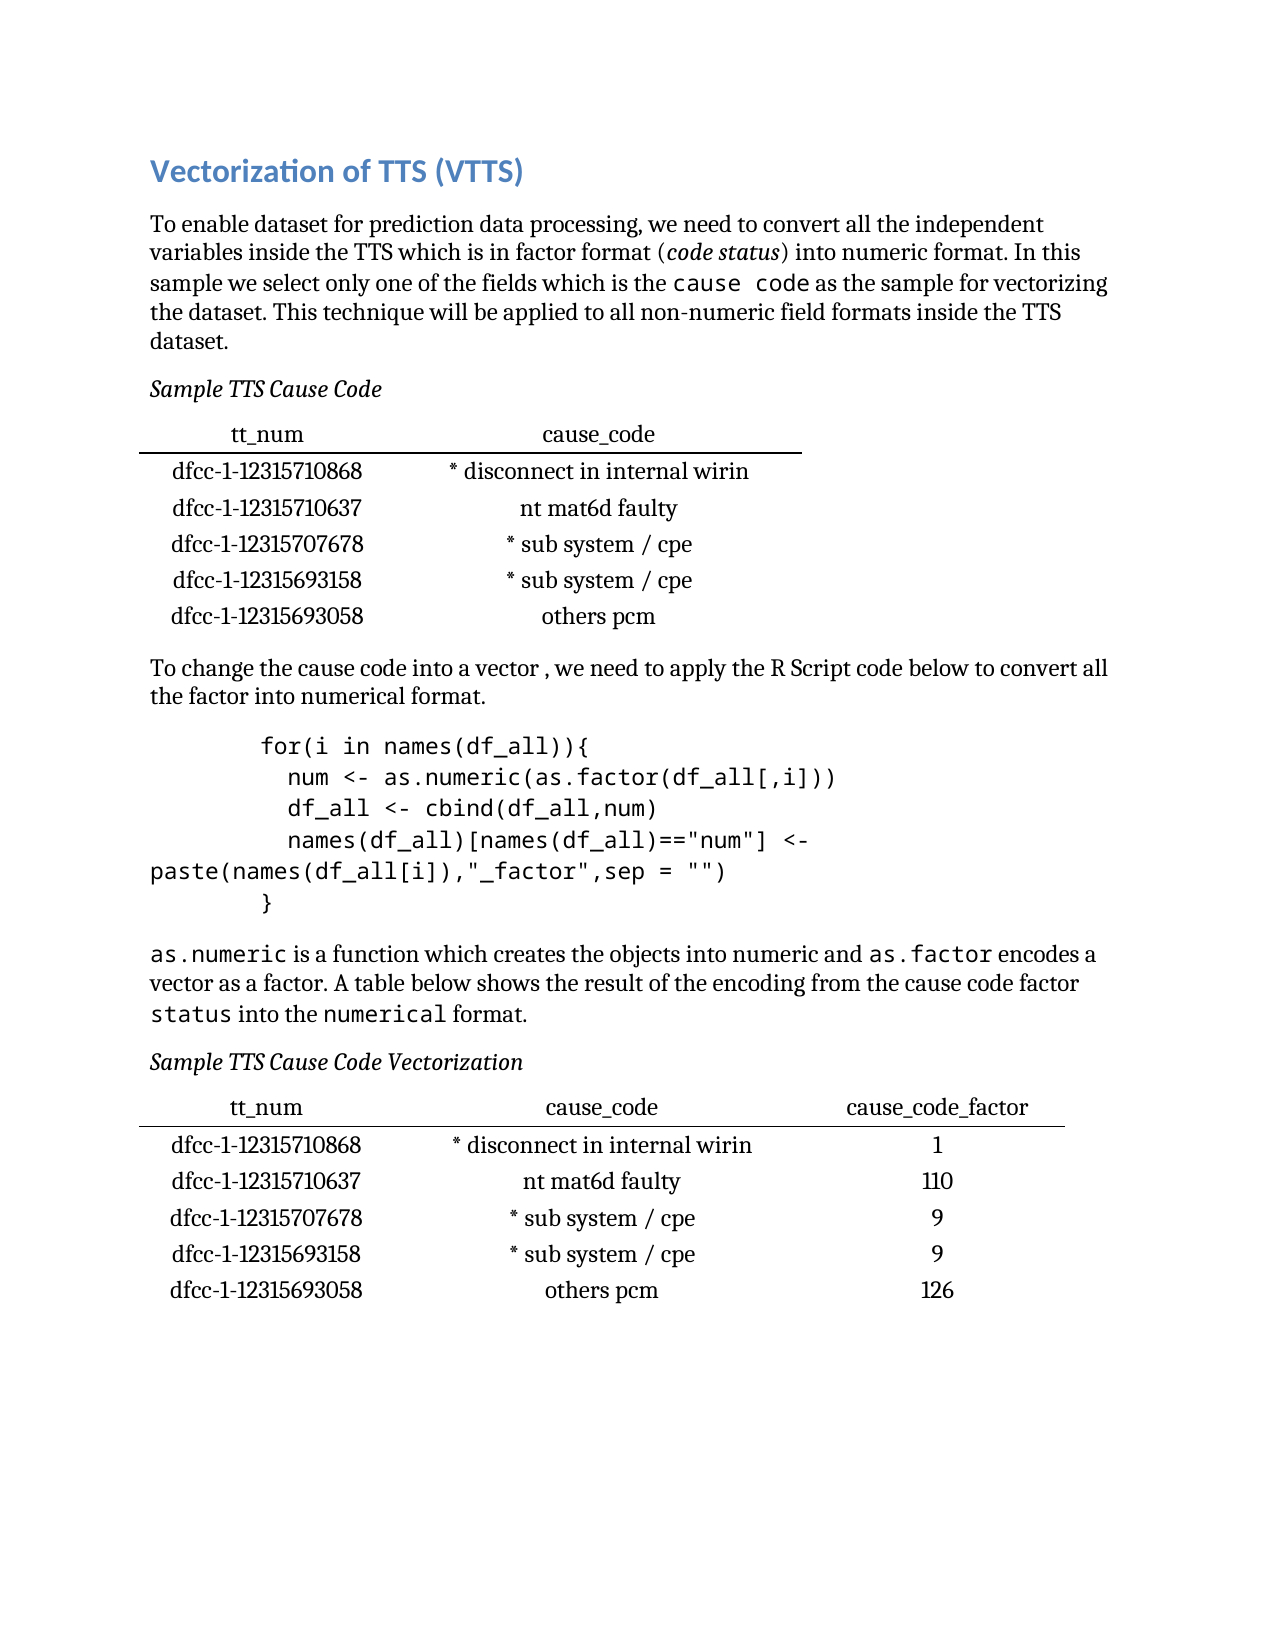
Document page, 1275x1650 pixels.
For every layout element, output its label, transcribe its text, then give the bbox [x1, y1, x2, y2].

table_cell dfcc-1-12315707678 [139, 1200, 394, 1236]
table_cell nt mat6d faulty [396, 490, 802, 526]
table_cell dfcc-1-12315710637 [139, 490, 396, 526]
text for(i in names(df_all)){ num <- as.numeric(as.factor(df_all[,i])) df_all <- cbind(df_all,num) names(df_all)[names(df_all)=="num"] <- paste(names(df_all[i]),"_factor",sep = "") } [150, 730, 1125, 917]
table_cell dfcc-1-12315710868 [139, 1127, 394, 1163]
table_cell dfcc-1-12315710868 [139, 454, 396, 490]
table_header tt_num [139, 1089, 394, 1126]
subtitle Vectorization of TTS (VTTS) [150, 150, 1125, 191]
text as.numeric is a function which creates the objects into numeric and as.factor encodes a vector as a factor. A table below shows the result of the encoding from the cause code factor status into the numerical format. [150, 938, 1125, 1029]
table_cell * sub system / cpe [396, 526, 802, 562]
table_cell 126 [810, 1272, 1065, 1308]
table_cell 110 [810, 1164, 1065, 1200]
table_cell * sub system / cpe [394, 1200, 810, 1236]
table_cell nt mat6d faulty [394, 1164, 810, 1200]
table_cell 9 [810, 1236, 1065, 1272]
table_cell * disconnect in internal wirin [394, 1127, 810, 1163]
table_cell dfcc-1-12315693058 [139, 1272, 394, 1308]
table_cell * sub system / cpe [396, 562, 802, 598]
table_cell * disconnect in internal wirin [396, 454, 802, 490]
table_header cause_code [396, 416, 802, 452]
table_header tt_num [139, 416, 396, 452]
table_cell dfcc-1-12315707678 [139, 526, 396, 562]
text To enable dataset for prediction data processing, we need to convert all the independent variables inside the TTS which is in factor format (code status) into numeric format. In this sample we select only one of the fields which is the cause code as the sample for vectorizing the dataset. This technique will be applied to all non-numeric field formats inside the TTS dataset. [150, 209, 1125, 356]
table_header cause_code [394, 1089, 810, 1126]
table_header cause_code_factor [810, 1089, 1065, 1126]
text Sample TTS Cause Code [150, 374, 1125, 403]
text Sample TTS Cause Code Vectorization [150, 1048, 1125, 1077]
text To change the cause code into a vector , we need to apply the R Script code below to convert all the factor into numerical format. [150, 653, 1125, 711]
table_cell 1 [810, 1127, 1065, 1163]
table_cell * sub system / cpe [394, 1236, 810, 1272]
table_cell dfcc-1-12315710637 [139, 1164, 394, 1200]
table_cell dfcc-1-12315693158 [139, 562, 396, 598]
table_cell dfcc-1-12315693058 [139, 599, 396, 635]
table_cell dfcc-1-12315693158 [139, 1236, 394, 1272]
table_cell others pcm [394, 1272, 810, 1308]
table_cell others pcm [396, 599, 802, 635]
table_cell 9 [810, 1200, 1065, 1236]
